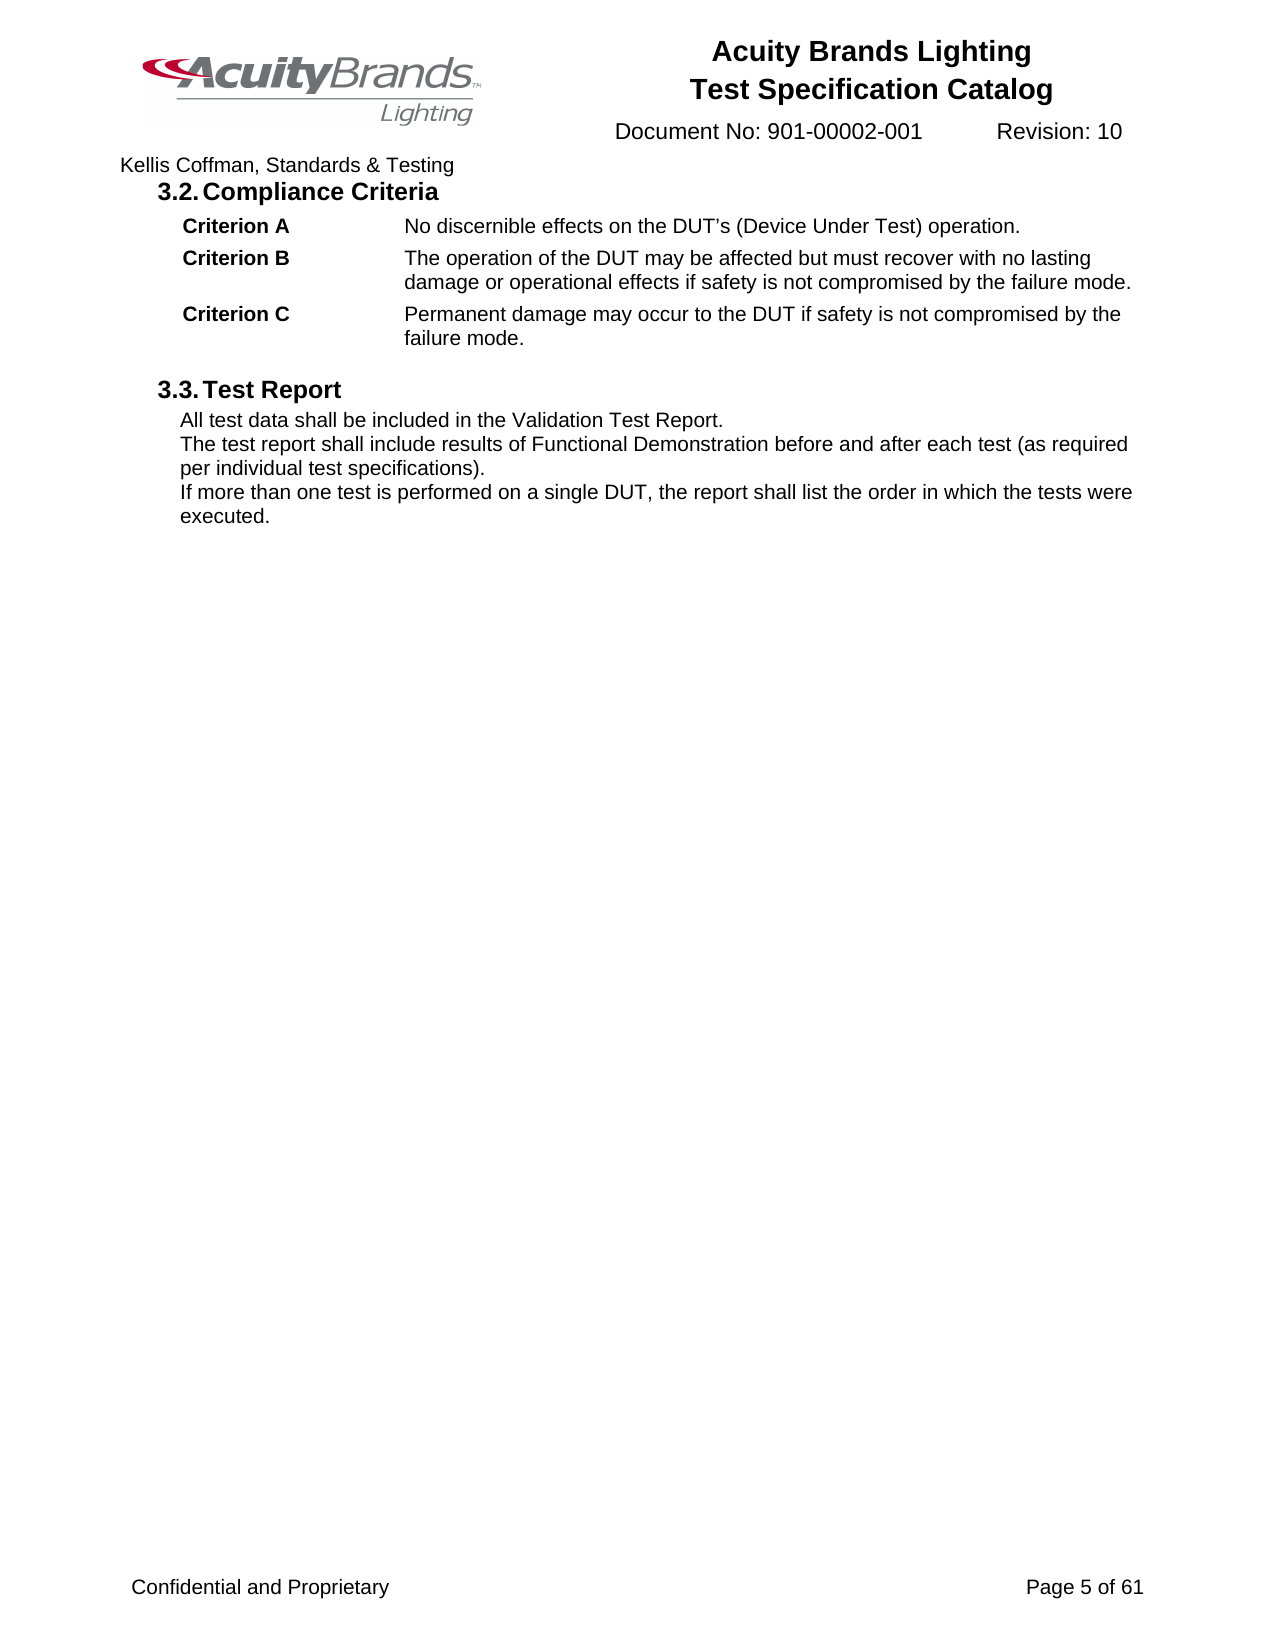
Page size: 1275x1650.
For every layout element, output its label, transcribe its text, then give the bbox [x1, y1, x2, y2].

table_header No discernible effects on the DUT’s (Device Under Test) operation. [401, 210, 1155, 242]
text All test data shall be included in the Validation Test Report. [180, 408, 1155, 432]
table_header Criterion A [179, 210, 401, 242]
table_cell The operation of the DUT may be affected but must recover with no lasting damage or operational effects if safety is not compromised by the failure mode. [401, 242, 1155, 298]
text The test report shall include results of Functional Demonstration before and after each test (as required per individual test specifications). [180, 432, 1155, 480]
subtitle Test Report [157, 375, 1155, 404]
table_cell Criterion B [179, 242, 401, 298]
subtitle Compliance Criteria [157, 177, 1155, 205]
picture [142, 57, 482, 126]
table_cell Criterion C [179, 298, 401, 354]
table_cell Permanent damage may occur to the DUT if safety is not compromised by the failure mode. [401, 298, 1155, 354]
text If more than one test is performed on a single DUT, the report shall list the order in which the tests were executed. [180, 480, 1155, 528]
